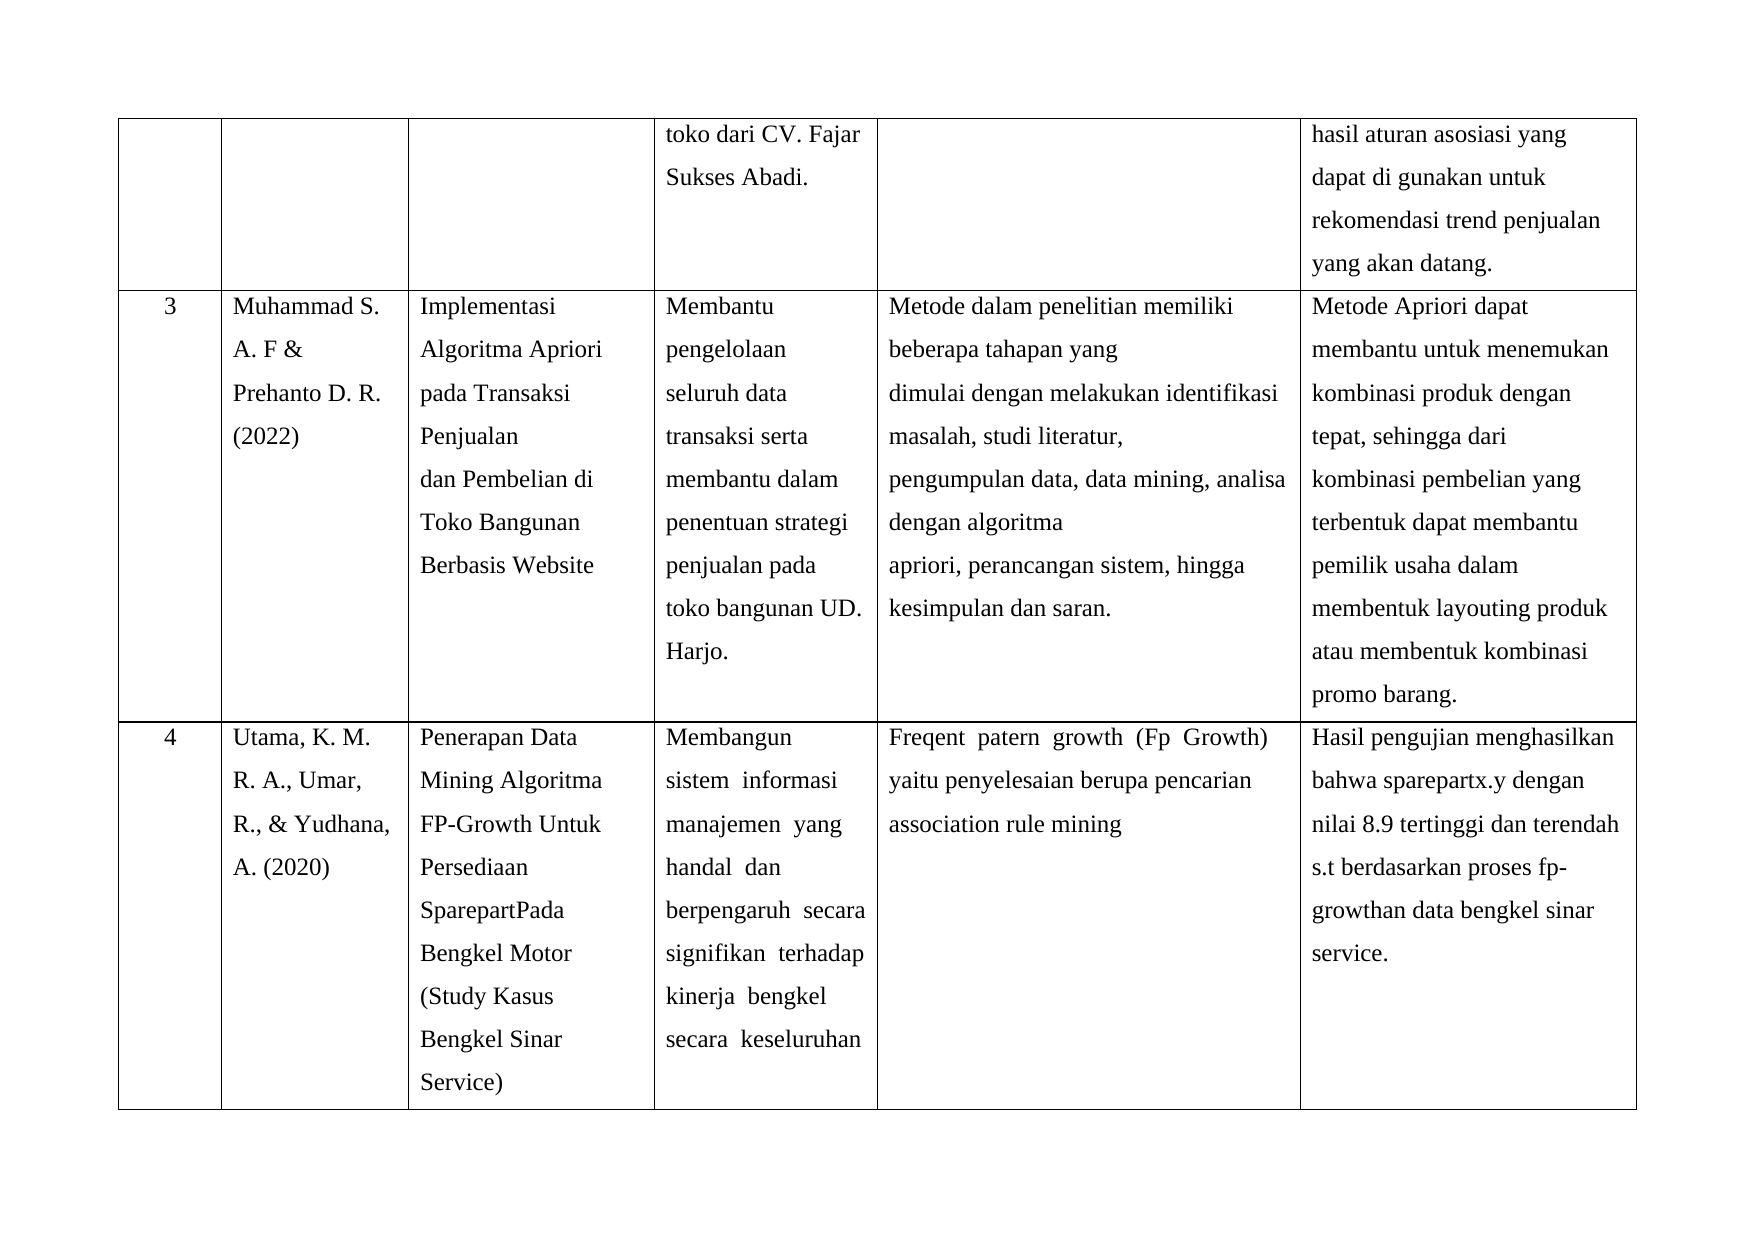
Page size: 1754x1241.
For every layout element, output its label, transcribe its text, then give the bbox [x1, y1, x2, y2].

table_cell Implementasi Algoritma Apriori pada Transaksi Penjualan dan Pembelian di Toko Bangunan Berbasis Website [409, 291, 654, 721]
table_cell Membangun sistem informasi manajemen yang handal dan berpengaruh secara signifikan terhadap kinerja bengkel secara keseluruhan [655, 723, 877, 1109]
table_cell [655, 119, 877, 290]
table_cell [1301, 119, 1636, 290]
table_cell 4 [119, 723, 221, 1109]
table_cell Metode dalam penelitian memiliki beberapa tahapan yang dimulai dengan melakukan identifikasi masalah, studi literatur, pengumpulan data, data mining, analisa dengan algoritma apriori, perancangan sistem, hingga kesimpulan dan saran. [878, 291, 1300, 721]
table_cell Freqent patern growth (Fp Growth) yaitu penyelesaian berupa pencarian association rule mining [878, 723, 1300, 1109]
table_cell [878, 119, 1300, 290]
table_cell Penerapan Data Mining Algoritma FP-Growth Untuk Persediaan SparepartPada Bengkel Motor (Study Kasus Bengkel Sinar Service) [409, 723, 654, 1109]
table_cell Membantu pengelolaan seluruh data transaksi serta membantu dalam penentuan strategi penjualan pada toko bangunan UD. Harjo. [655, 291, 877, 721]
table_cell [222, 119, 408, 290]
table_cell Hasil pengujian menghasilkan bahwa sparepartx.y dengan nilai 8.9 tertinggi dan terendah s.t berdasarkan proses fp-growthan data bengkel sinar service. [1301, 723, 1636, 1109]
table_cell Muhammad S. A. F & Prehanto D. R. (2022) [222, 291, 408, 721]
table_cell Utama, K. M. R. A., Umar, R., & Yudhana, A. (2020) [222, 723, 408, 1109]
table_cell 2 [119, 119, 221, 290]
table_cell Metode Apriori dapat membantu untuk menemukan kombinasi produk dengan tepat, sehingga dari kombinasi pembelian yang terbentuk dapat membantu pemilik usaha dalam membentuk layouting produk atau membentuk kombinasi promo barang. [1301, 291, 1636, 721]
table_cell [409, 119, 654, 290]
table_cell 3 [119, 291, 221, 721]
